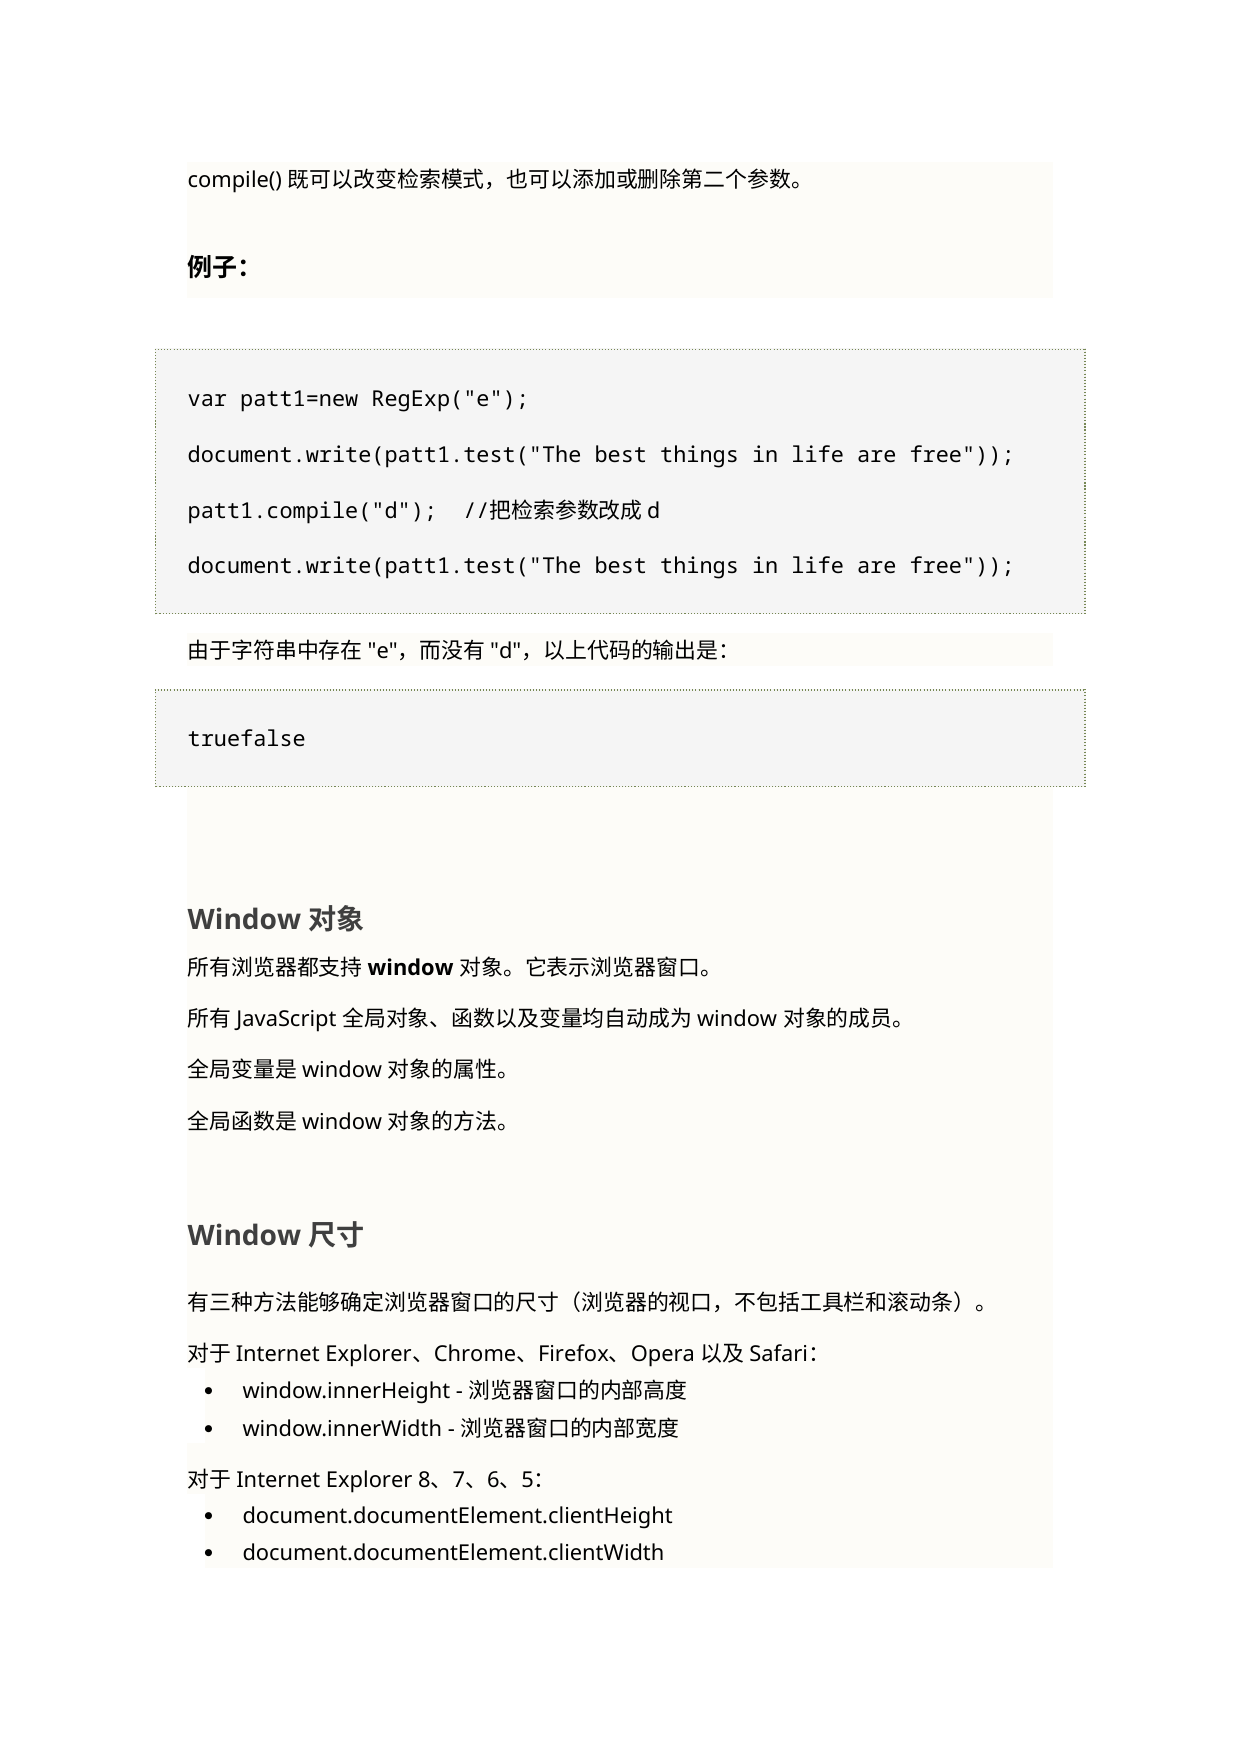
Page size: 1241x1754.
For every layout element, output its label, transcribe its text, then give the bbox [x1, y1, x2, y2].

list window.innerWidth - 浏览器窗口的内部宽度 [205, 1410, 1053, 1443]
text 所有 JavaScript 全局对象、函数以及变量均自动成为 window 对象的成员。 [187, 1001, 1053, 1033]
text 全局变量是 window 对象的属性。 [187, 1052, 1053, 1085]
text patt1.compile("d"); //把检索参数改成d [155, 460, 1086, 516]
text compile() 既可以改变检索模式，也可以添加或删除第二个参数。 [187, 162, 1053, 194]
text var patt1=new RegExp("e"); [155, 348, 1086, 404]
list window.innerHeight - 浏览器窗口的内部高度 [205, 1373, 1053, 1406]
subtitle Window 对象 [187, 885, 1053, 950]
text 所有浏览器都支持 window 对象。它表示浏览器窗口。 [187, 950, 1053, 982]
text 由于字符串中存在 "e"，而没有 "d"，以上代码的输出是： [187, 633, 1053, 666]
text document.write(patt1.test("The best things in life are free")); [155, 516, 1086, 614]
list document.documentElement.clientWidth [205, 1536, 1053, 1568]
text 全局函数是 window 对象的方法。 [187, 1103, 1053, 1136]
text truefalse [155, 689, 1086, 787]
subtitle Window 尺寸 [187, 1201, 1053, 1266]
list document.documentElement.clientHeight [205, 1499, 1053, 1531]
text 有三种方法能够确定浏览器窗口的尺寸（浏览器的视口，不包括工具栏和滚动条）。 [187, 1285, 1053, 1317]
text 对于 Internet Explorer 8、7、6、5： [187, 1462, 1053, 1494]
subtitle 例子： [187, 233, 1053, 298]
text document.write(patt1.test("The best things in life are free")); [155, 404, 1086, 460]
text 对于Internet Explorer、Chrome、Firefox、Opera 以及 Safari： [187, 1336, 1053, 1368]
